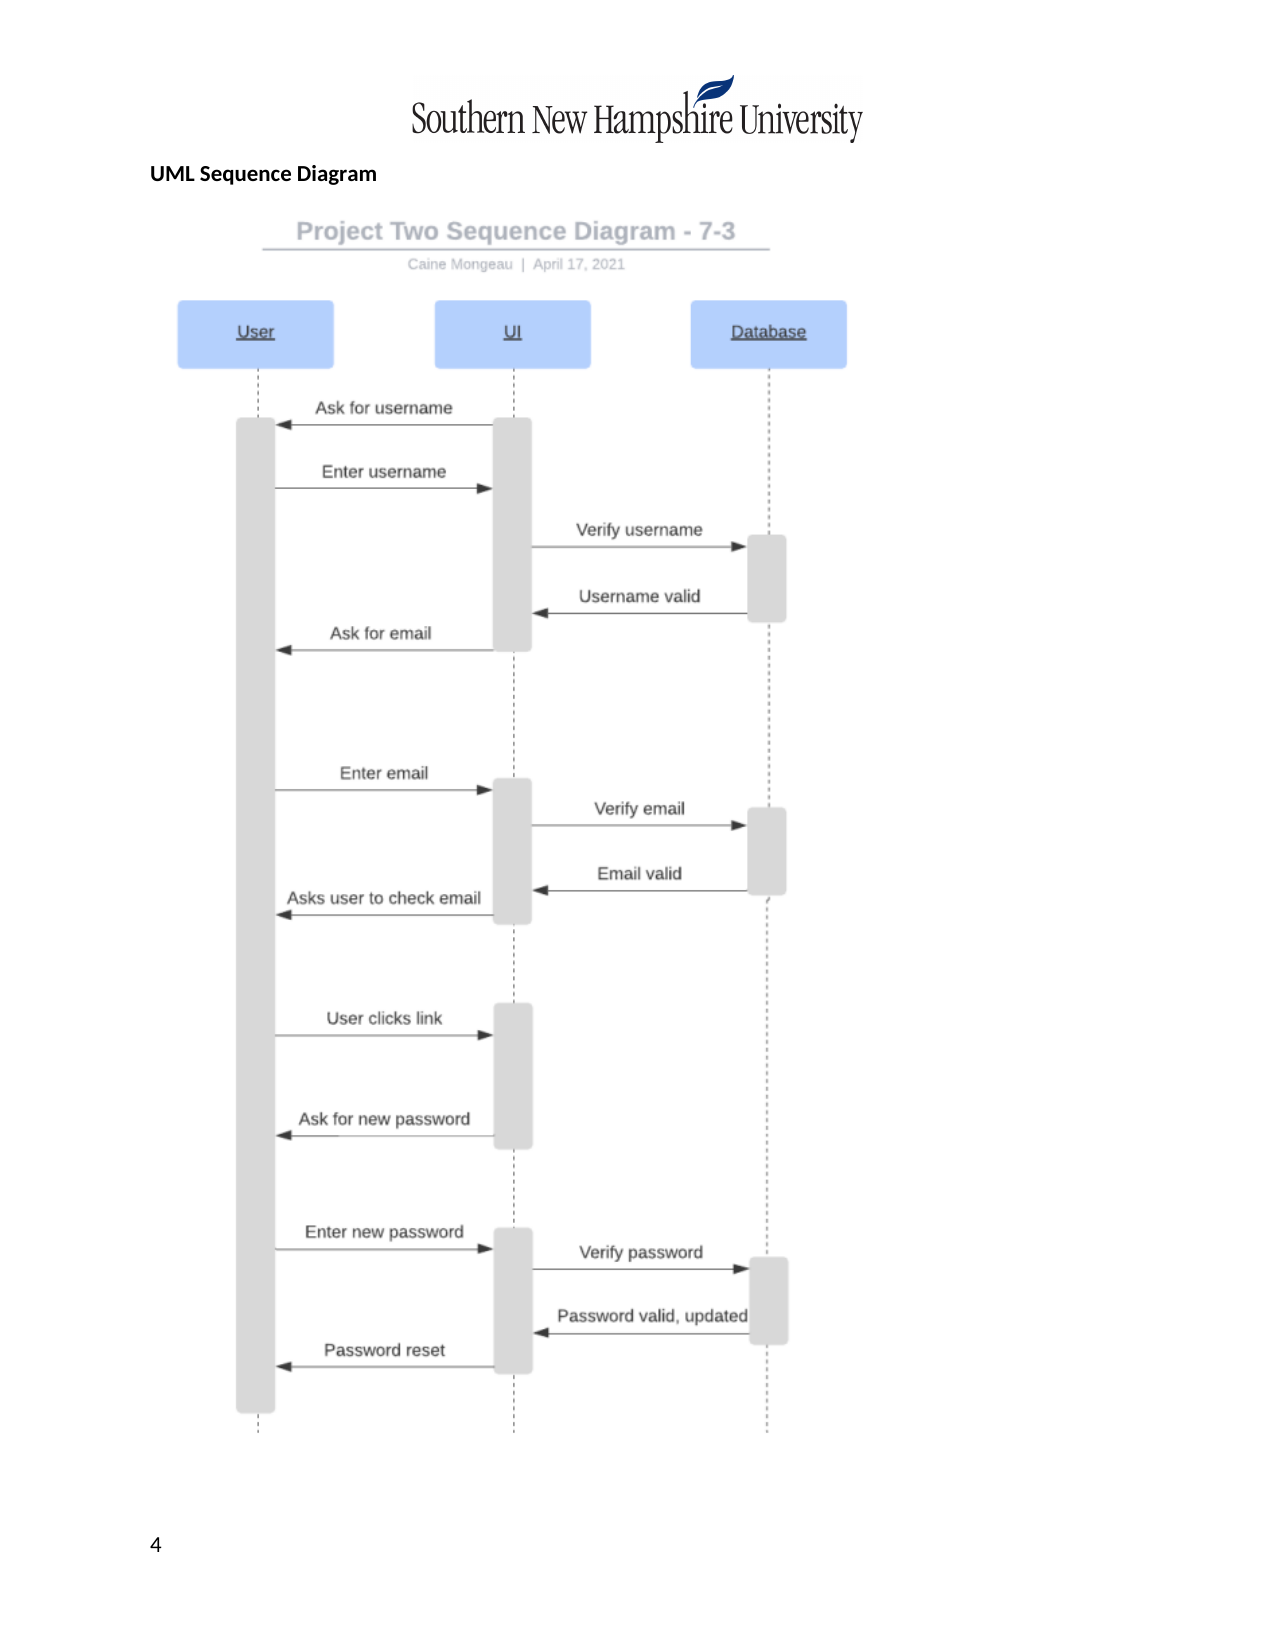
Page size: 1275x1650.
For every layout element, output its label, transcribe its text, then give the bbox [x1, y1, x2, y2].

picture [150, 186, 874, 1464]
subtitle UML Sequence Diagram [150, 159, 1125, 187]
picture [412, 75, 863, 143]
